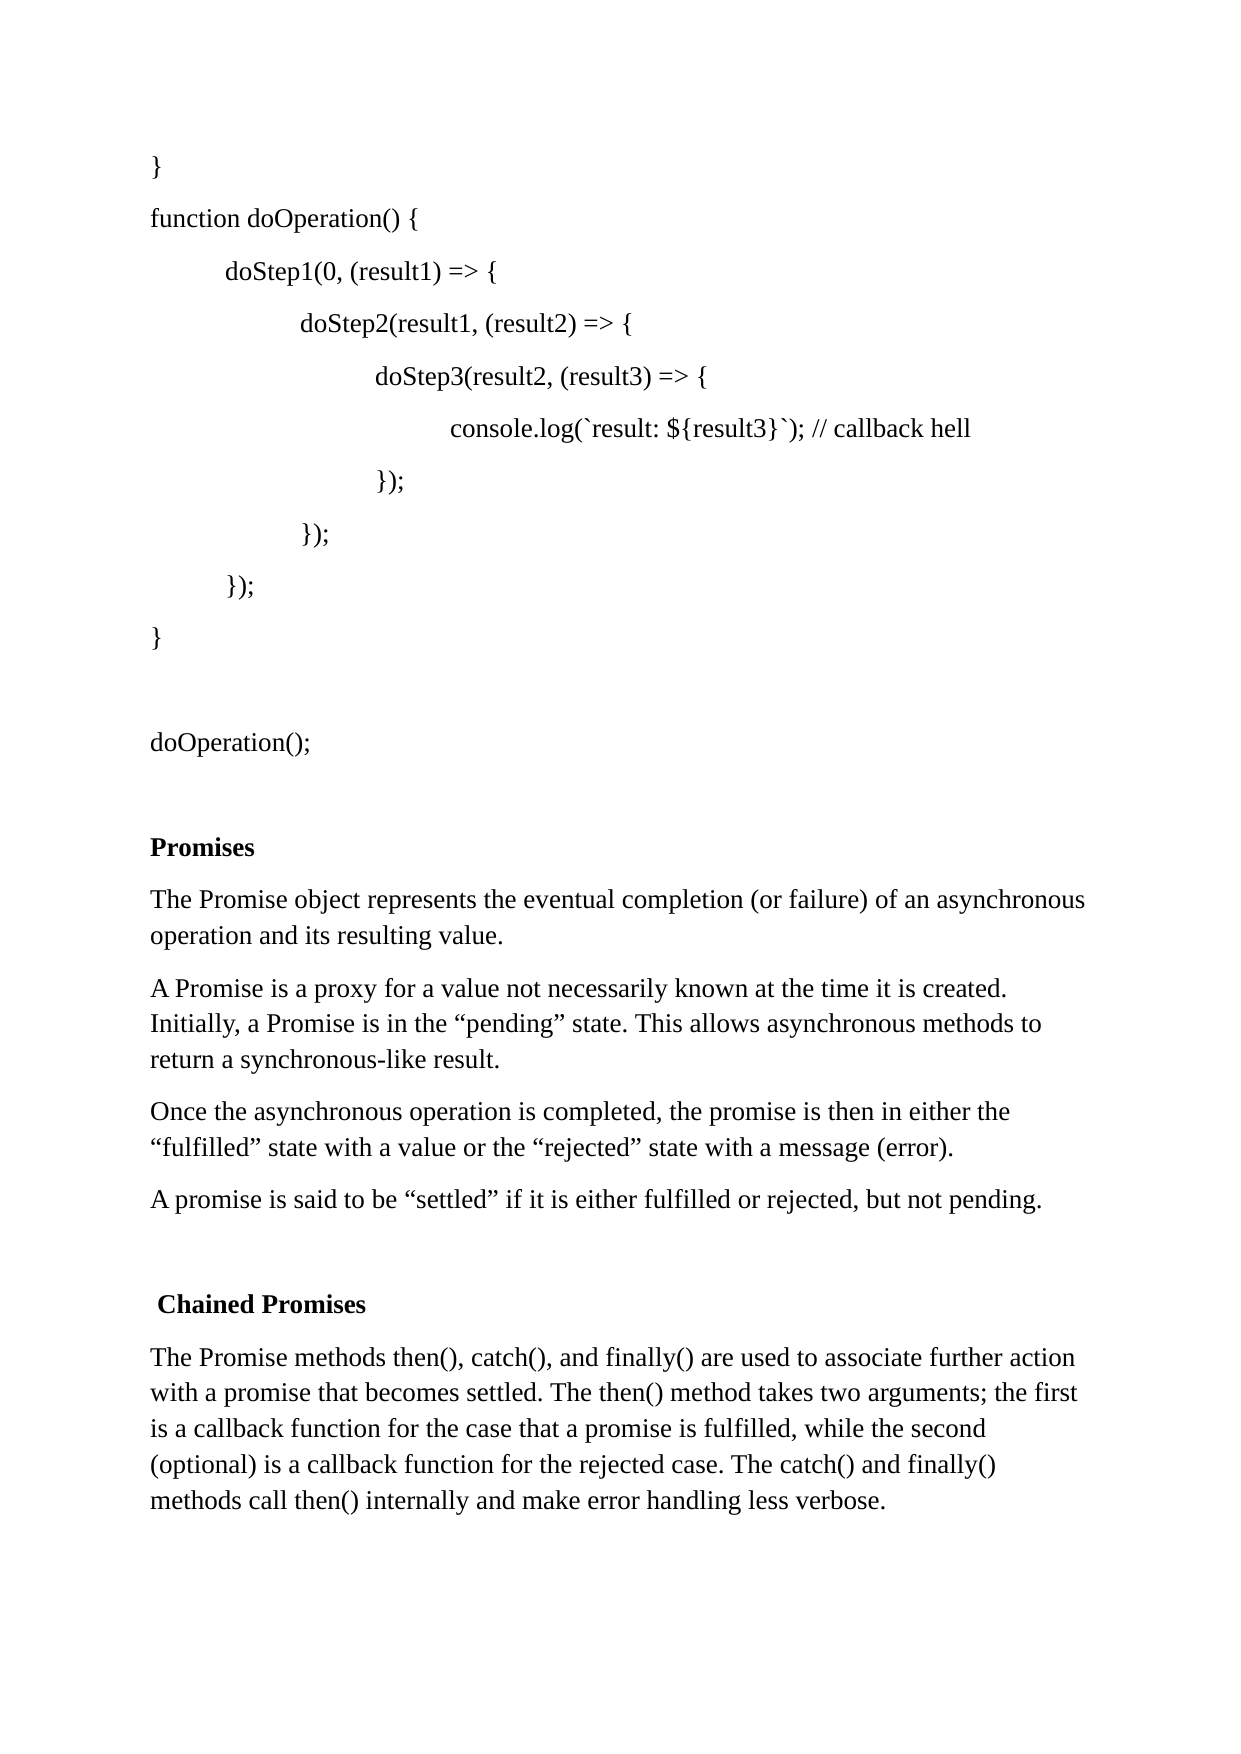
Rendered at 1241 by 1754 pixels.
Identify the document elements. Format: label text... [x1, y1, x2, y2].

text doOperation(); [150, 726, 1090, 757]
text Chained Promises [150, 1288, 1090, 1319]
text } [150, 622, 1090, 653]
text The Promise object represents the eventual completion (or failure) of an asynchronous operation and its resulting value. [150, 883, 1090, 950]
text Once the asynchronous operation is completed, the promise is then in either the “fulfilled” state with a value or the “rejected” state with a message (error). [150, 1096, 1090, 1162]
text doStep3(result2, (result3) => { [150, 359, 1090, 391]
text function doOperation() { [150, 202, 1090, 233]
text }); [150, 517, 1090, 548]
text } [150, 150, 1090, 181]
text The Promise methods then(), catch(), and finally() are used to associate further action with a promise that becomes settled. The then() method takes two arguments; the first is a callback function for the case that a promise is fulfilled, while the second (optional) is a callback function for the rejected case. The catch() and finally() methods call then() internally and make error handling less verbose. [150, 1341, 1090, 1515]
text }); [150, 464, 1090, 496]
text A promise is said to be “settled” if it is either fulfilled or rejected, but not pending. [150, 1184, 1090, 1215]
text doStep2(result1, (result2) => { [150, 307, 1090, 338]
text Promises [150, 831, 1090, 862]
text }); [150, 569, 1090, 600]
text A Promise is a proxy for a value not necessarily known at the time it is created. Initially, a Promise is in the “pending” state. This allows asynchronous methods to return a synchronous-like result. [150, 972, 1090, 1074]
text console.log(`result: ${result3}`); // callback hell [150, 412, 1090, 443]
text doStep1(0, (result1) => { [150, 255, 1090, 286]
